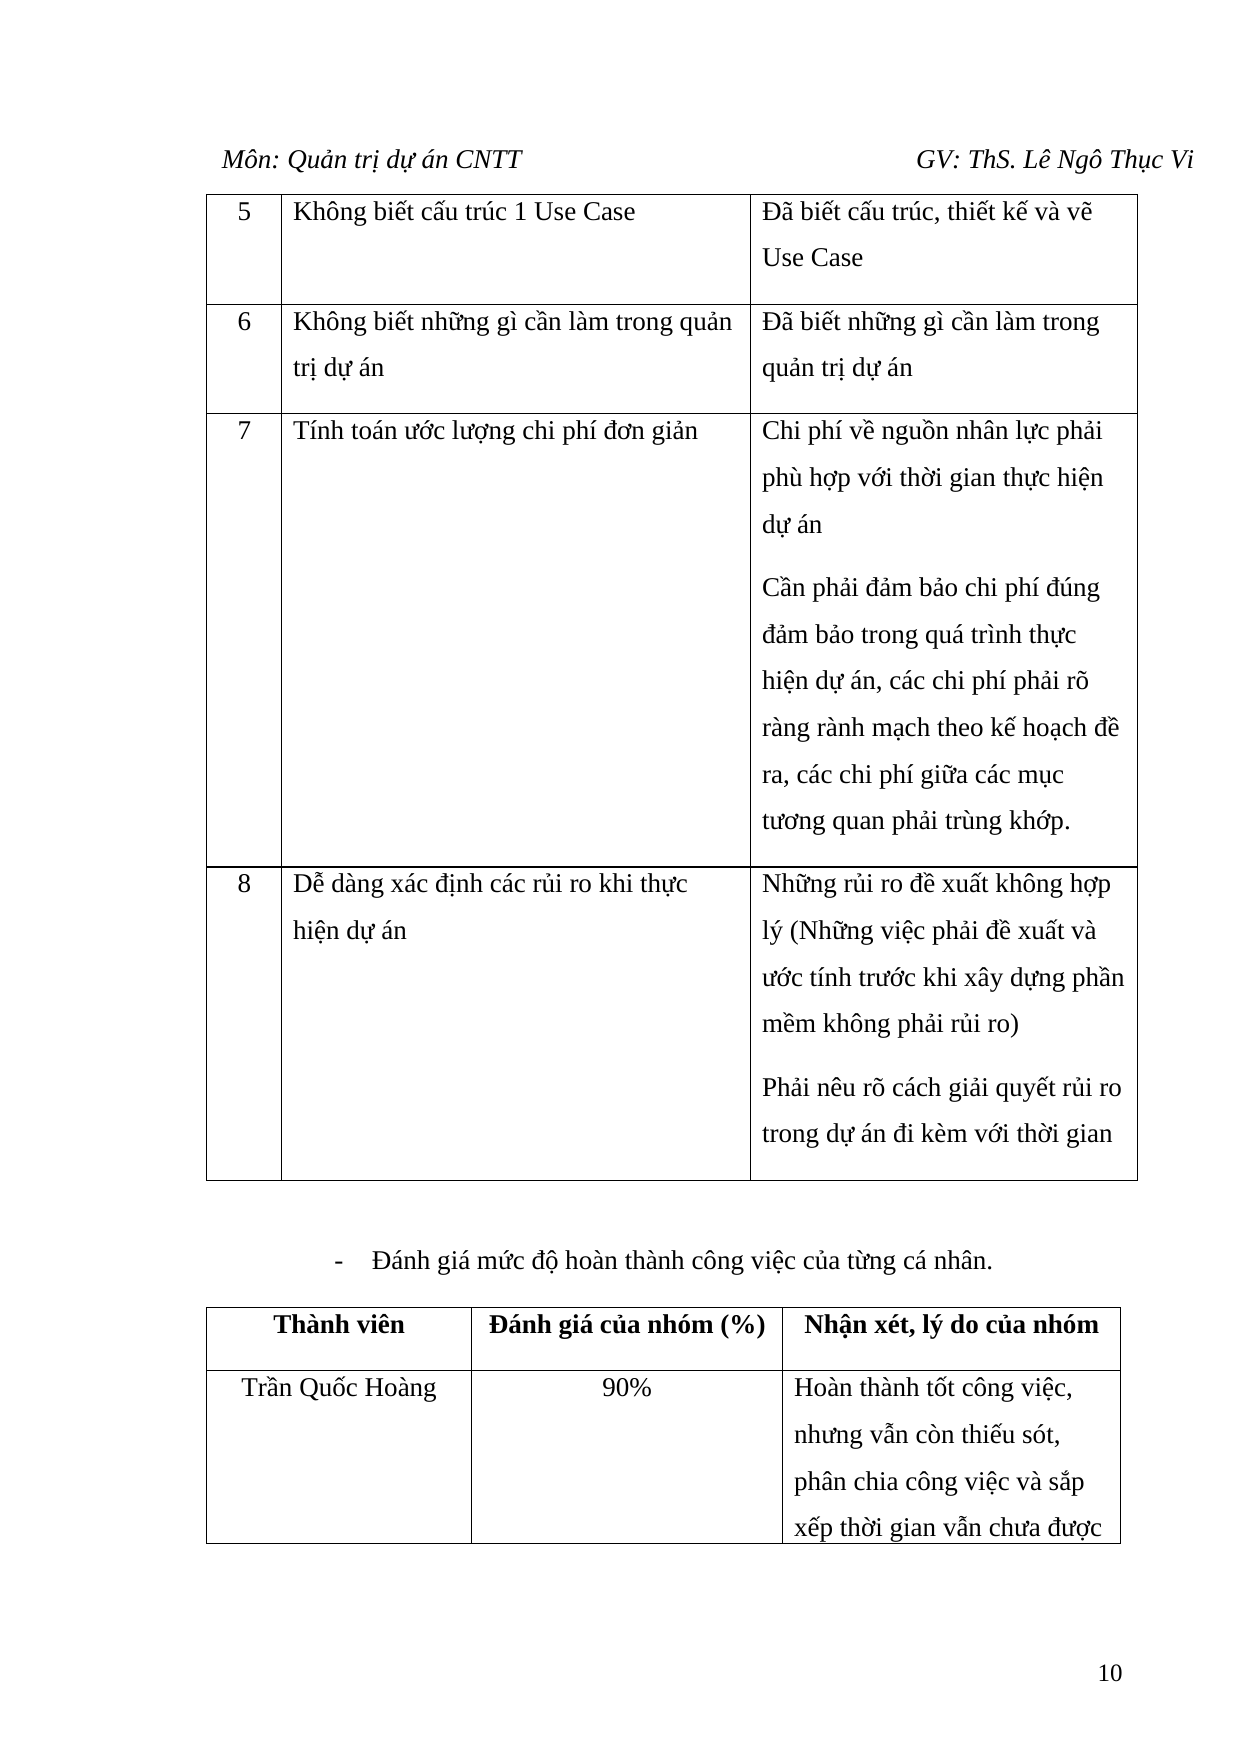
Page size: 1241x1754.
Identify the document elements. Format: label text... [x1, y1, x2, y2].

table_cell Chi phí về nguồn nhân lực phải phù hợp với thời gian thực hiện dự án Cần phải đảm bảo chi phí đúng đảm bảo trong quá trình thực hiện dự án, các chi phí phải rõ ràng rành mạch theo kế hoạch đề ra, các chi phí giữa các mục tương quan phải trùng khớp. [751, 414, 1137, 866]
table_cell Đã biết cấu trúc, thiết kế và vẽ Use Case [751, 195, 1137, 303]
list Đánh giá mức độ hoàn thành công việc của từng cá nhân. [334, 1244, 1122, 1275]
table_cell Những rủi ro đề xuất không hợp lý (Những việc phải đề xuất và ước tính trước khi xây dựng phần mềm không phải rủi ro) Phải nêu rõ cách giải quyết rủi ro trong dự án đi kèm với thời gian [751, 868, 1137, 1179]
table_cell 5 [207, 195, 281, 303]
table_cell 8 [207, 868, 281, 1179]
table_cell Đã biết những gì cần làm trong quản trị dự án [751, 305, 1137, 413]
table_header Nhận xét, lý do của nhóm [783, 1308, 1120, 1370]
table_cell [783, 1371, 1120, 1543]
table_cell Dễ dàng xác định các rủi ro khi thực hiện dự án [282, 868, 750, 1179]
table_header Thành viên [207, 1308, 471, 1370]
table_header Đánh giá của nhóm (%) [472, 1308, 782, 1370]
table_cell Không biết những gì cần làm trong quản trị dự án [282, 305, 750, 413]
table_cell 90% [472, 1371, 782, 1543]
table_cell Không biết cấu trúc 1 Use Case [282, 195, 750, 303]
table_cell Tính toán ước lượng chi phí đơn giản [282, 414, 750, 866]
table_cell Trần Quốc Hoàng [207, 1371, 471, 1543]
table_cell 6 [207, 305, 281, 413]
table_cell 7 [207, 414, 281, 866]
